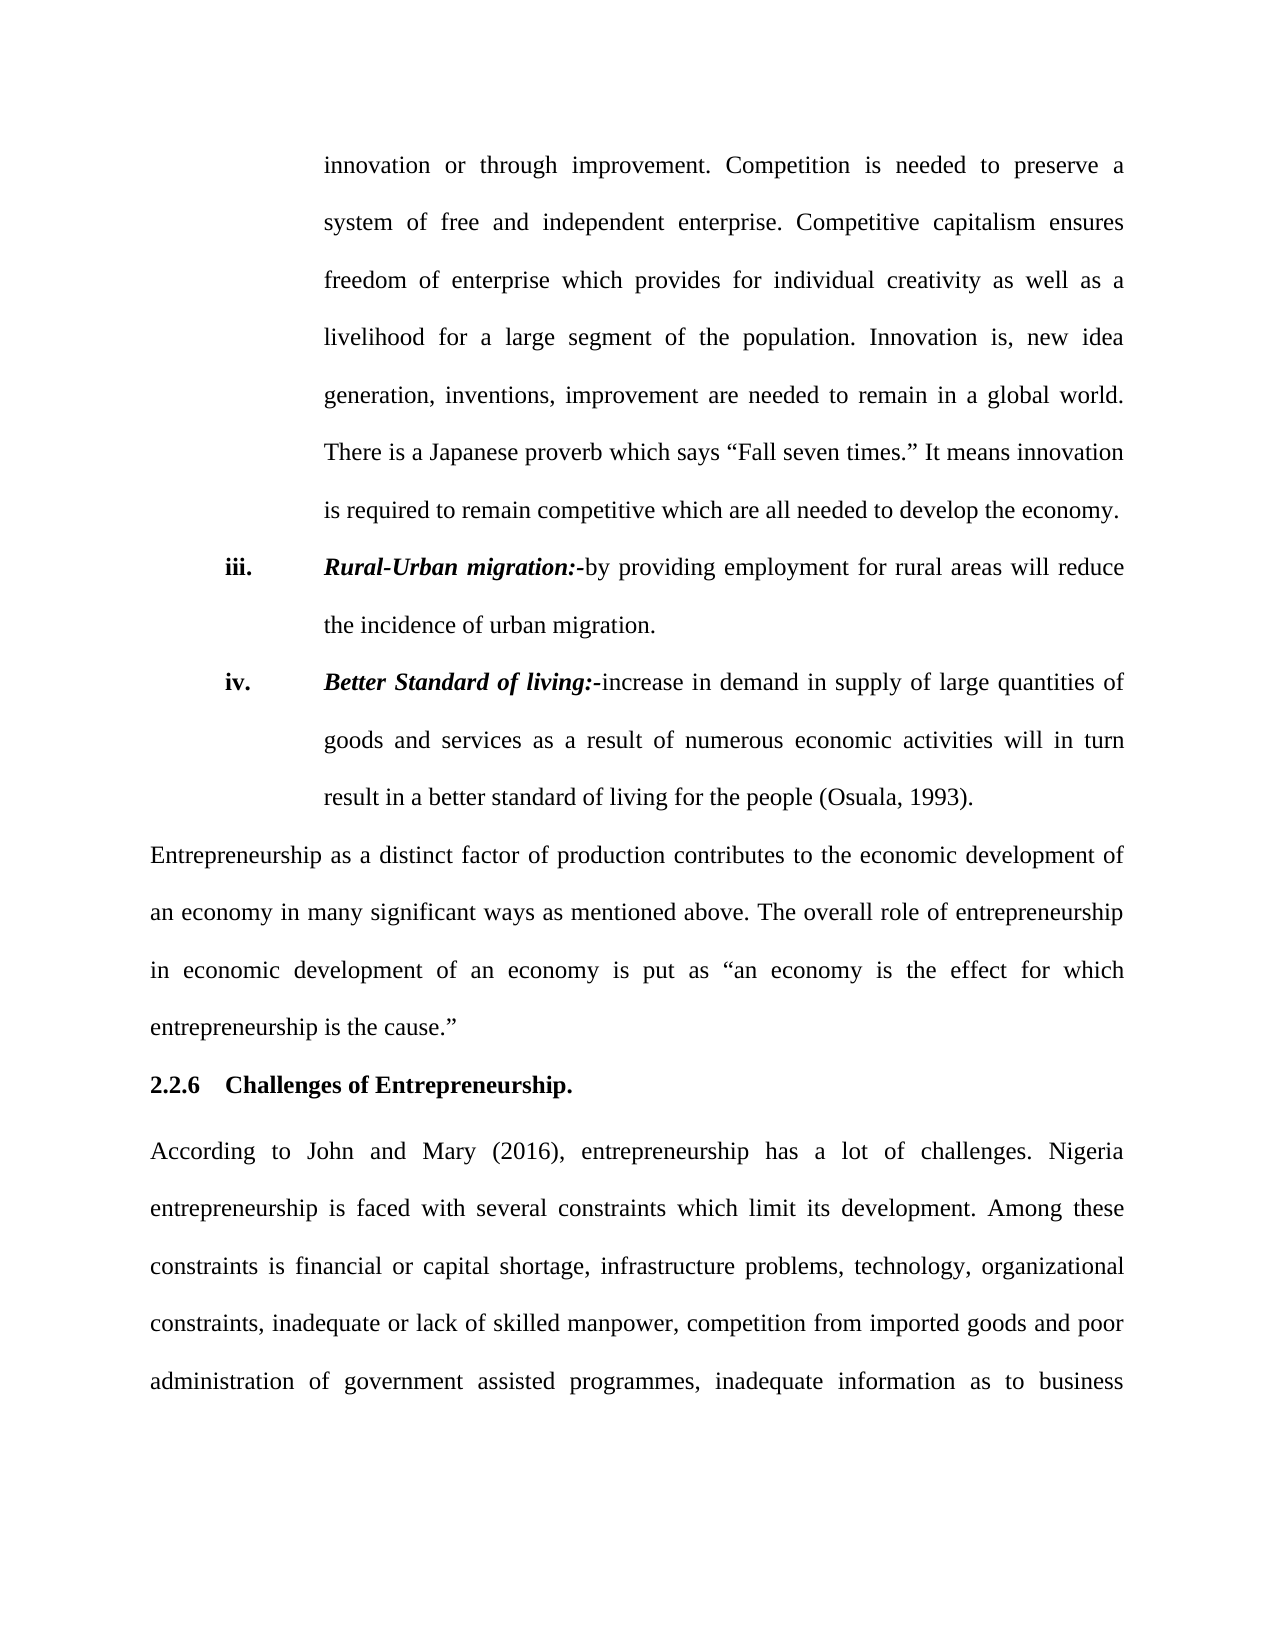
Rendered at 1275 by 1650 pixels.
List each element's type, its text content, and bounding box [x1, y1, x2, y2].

text Entrepreneurship as a distinct factor of production contributes to the economic development of an economy in many significant ways as mentioned above. The overall role of entrepreneurship in economic development of an economy is put as “an economy is the effect for which entrepreneurship is the cause.” [150, 840, 1125, 1041]
list Rural-Urban migration:-by providing employment for rural areas will reduce the incidence of urban migration. [225, 552, 1125, 639]
list Better Standard of living:-increase in demand in supply of large quantities of goods and services as a result of numerous economic activities will in turn result in a better standard of living for the people (Osuala, 1993). [225, 667, 1125, 811]
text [150, 1136, 1125, 1394]
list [225, 150, 1125, 524]
subtitle 2.2.6 Challenges of Entrepreneurship. [150, 1070, 1125, 1099]
